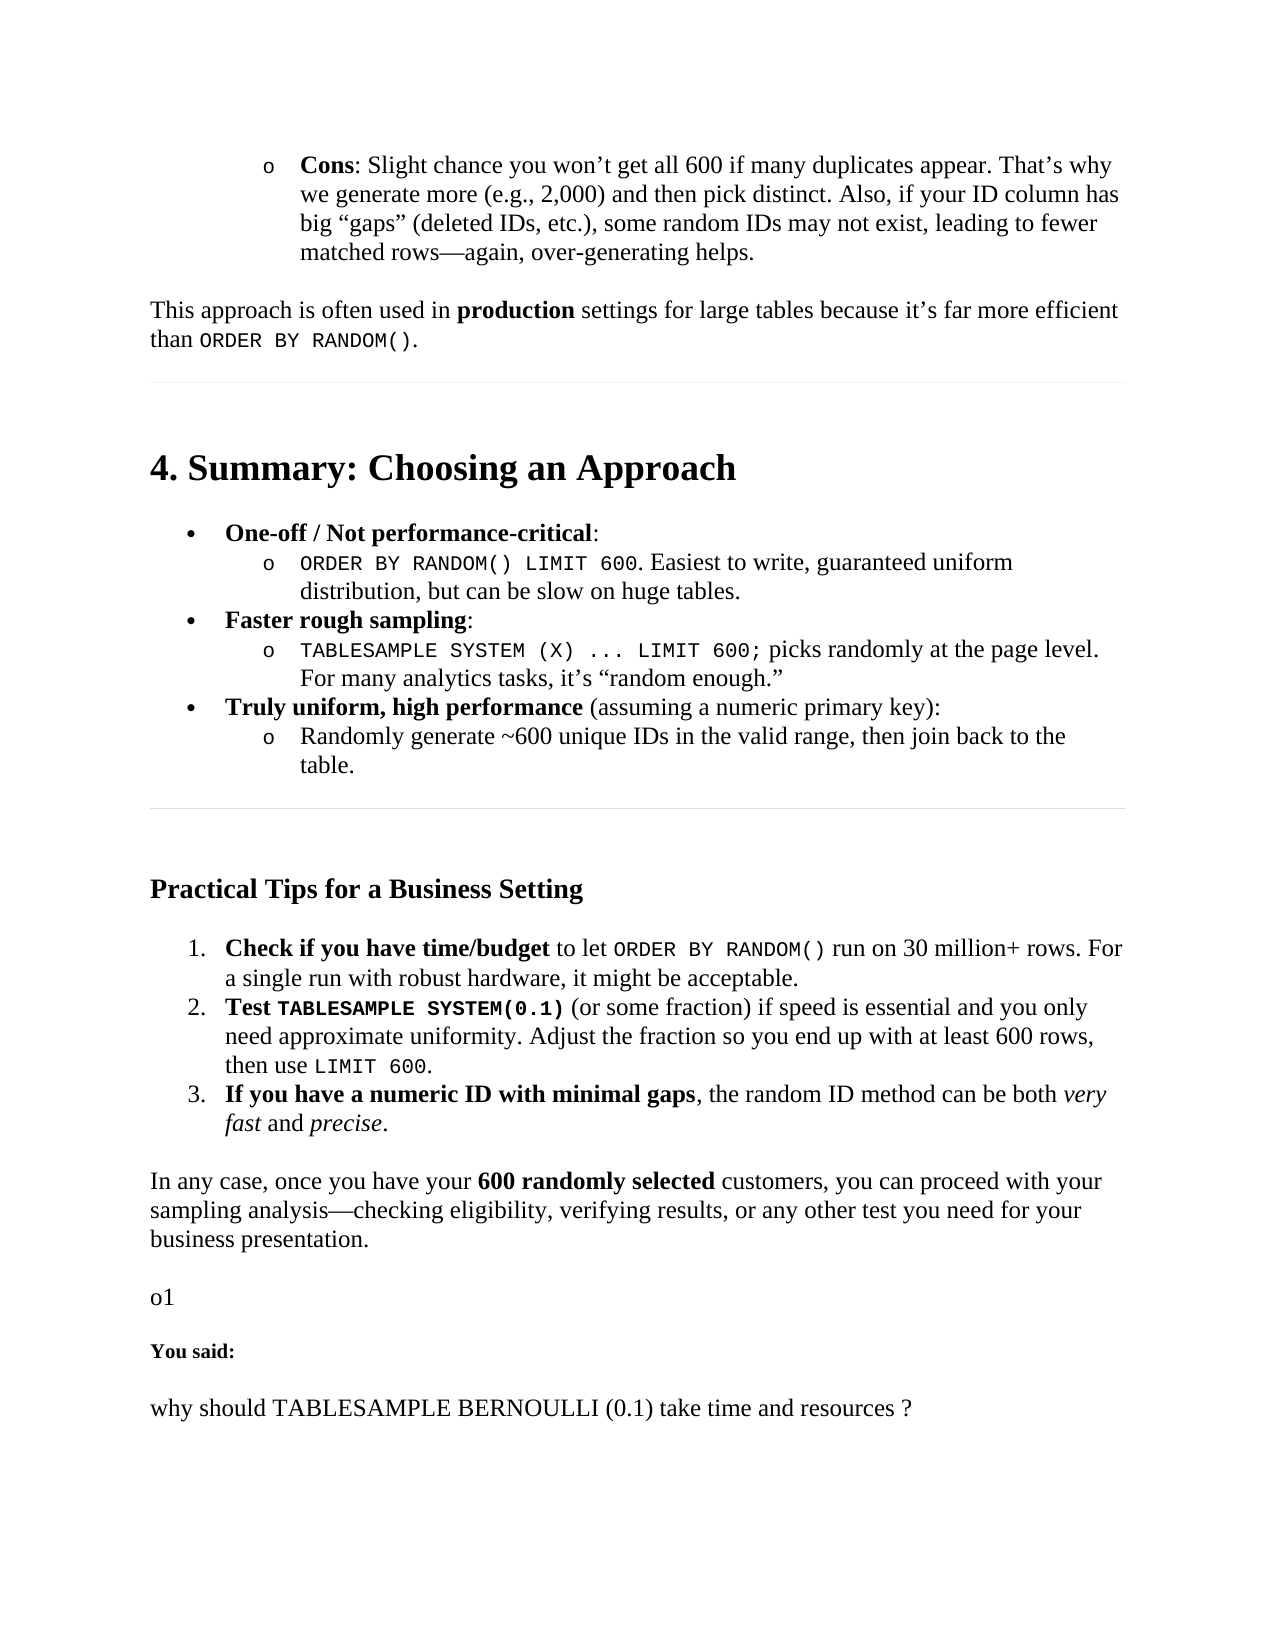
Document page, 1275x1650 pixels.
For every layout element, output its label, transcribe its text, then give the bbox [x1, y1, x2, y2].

list Check if you have time/budget to let ORDER BY RANDOM() run on 30 million+ rows. For a single run with robust hardware, it might be acceptable. [187, 933, 1125, 992]
list One‐off / Not performance-critical: [187, 518, 1125, 547]
list Test TABLESAMPLE SYSTEM(0.1) (or some fraction) if speed is essential and you only need approximate uniformity. Adjust the fraction so you end up with at least 600 rows, then use LIMIT 600. [187, 992, 1125, 1079]
list ORDER BY RANDOM() LIMIT 600. Easiest to write, guaranteed uniform distribution, but can be slow on huge tables. [262, 547, 1125, 605]
text o1 [150, 1282, 1125, 1310]
text In any case, once you have your 600 randomly selected customers, you can proceed with your sampling analysis—checking eligibility, verifying results, or any other test you need for your business presentation. [150, 1166, 1125, 1252]
list If you have a numeric ID with minimal gaps, the random ID method can be both very fast and precise. [187, 1079, 1125, 1137]
text 4. Summary: Choosing an Approach [150, 446, 1125, 489]
list Randomly generate ~600 unique IDs in the valid range, then join back to the table. [262, 721, 1125, 779]
list Truly uniform, high performance (assuming a numeric primary key): [187, 692, 1125, 721]
text This approach is often used in production settings for large tables because it’s far more efficient than ORDER BY RANDOM(). [150, 295, 1125, 353]
text You said: [150, 1339, 1125, 1363]
list Faster rough sampling: [187, 605, 1125, 634]
list Cons: Slight chance you won’t get all 600 if many duplicates appear. That’s why we generate more (e.g., 2,000) and then pick distinct. Also, if your ID column has big “gaps” (deleted IDs, etc.), some random IDs may not exist, leading to fewer matched rows—again, over-generating helps. [262, 150, 1125, 266]
text why should TABLESAMPLE BERNOULLI (0.1) take time and resources ? [150, 1393, 1125, 1421]
text Practical Tips for a Business Setting [150, 872, 1125, 904]
list TABLESAMPLE SYSTEM (X) ... LIMIT 600; picks randomly at the page level. For many analytics tasks, it’s “random enough.” [262, 634, 1125, 692]
